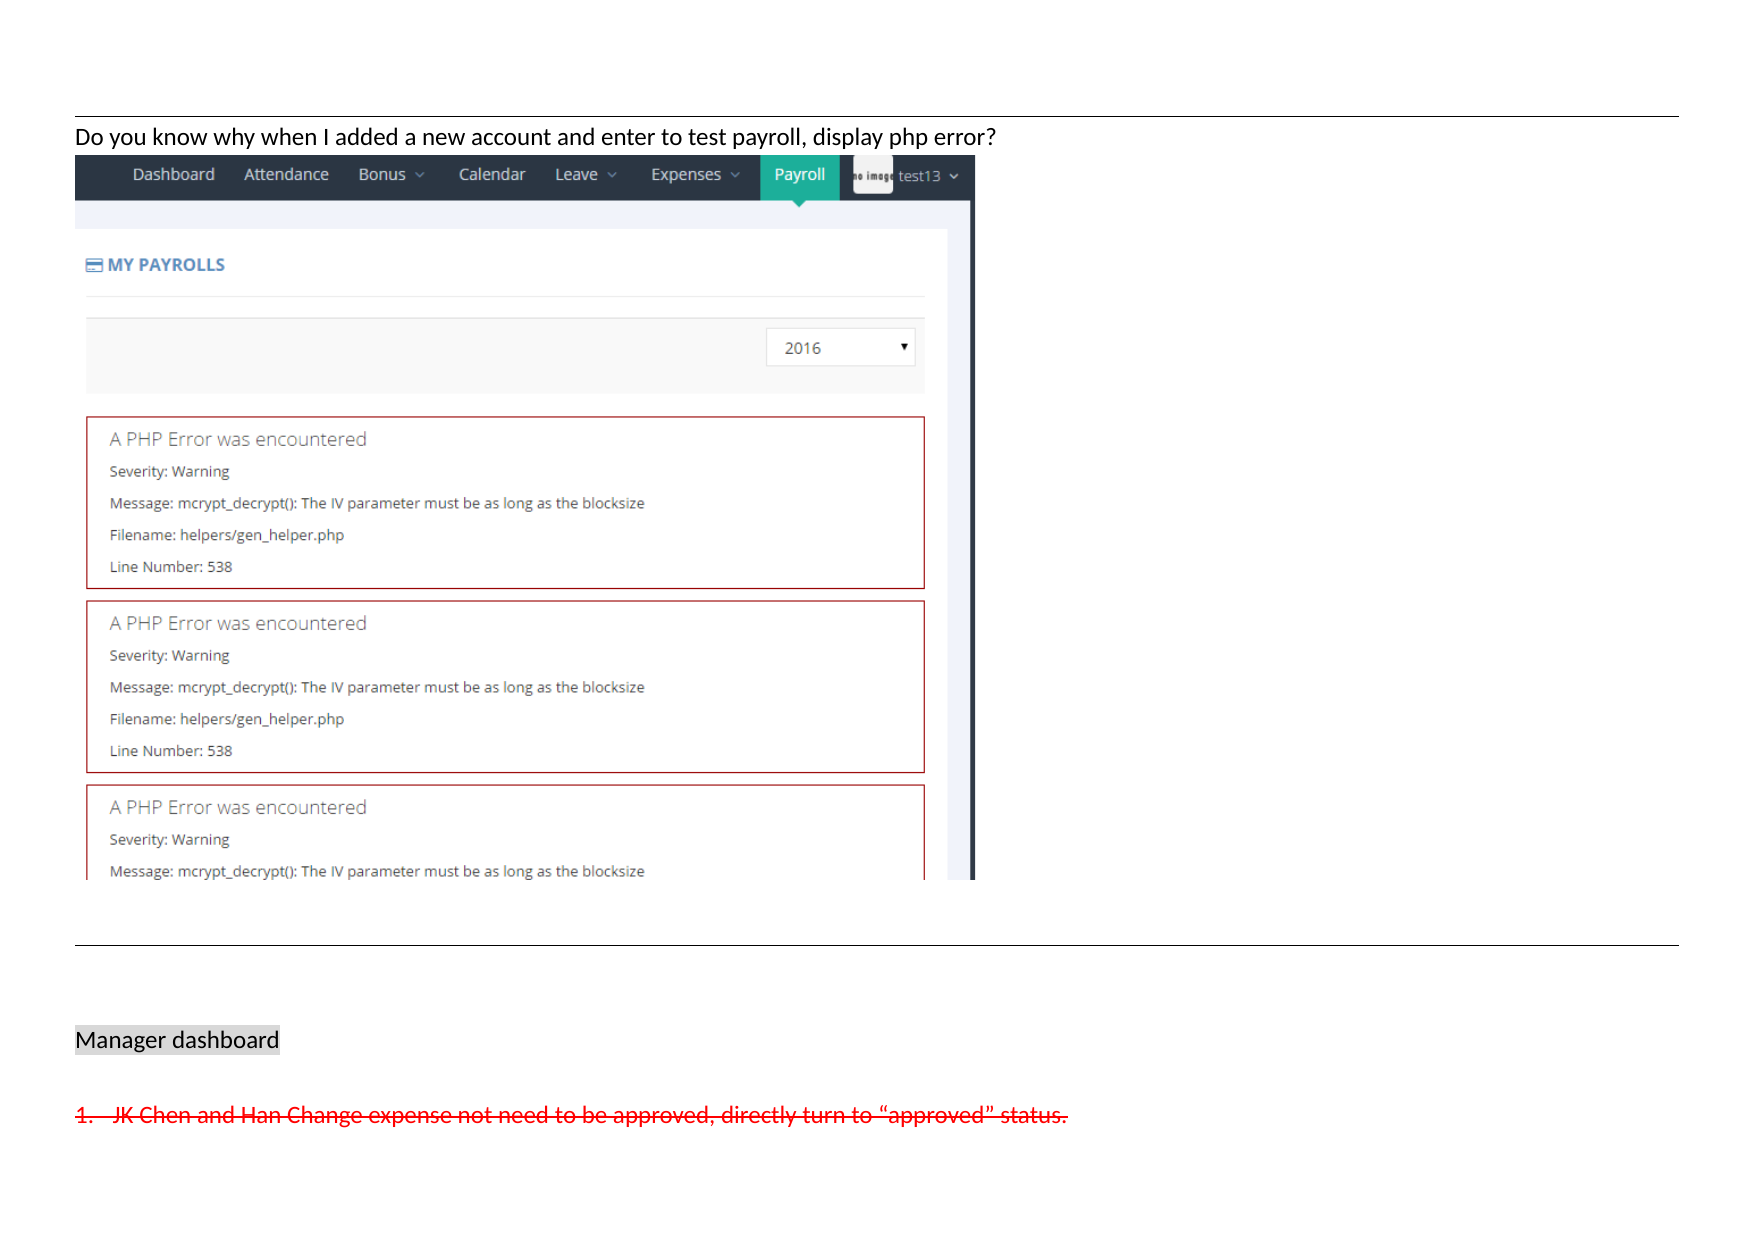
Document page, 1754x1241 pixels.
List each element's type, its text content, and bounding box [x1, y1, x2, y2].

picture [75, 155, 976, 880]
text Manager dashboard [75, 1021, 1679, 1059]
list JK Chen and Han Change expense not need to be approved, directly turn to “approved” status. [75, 1096, 1679, 1134]
text Do you know why when I added a new account and enter to test payroll, display php error? [75, 117, 1679, 155]
